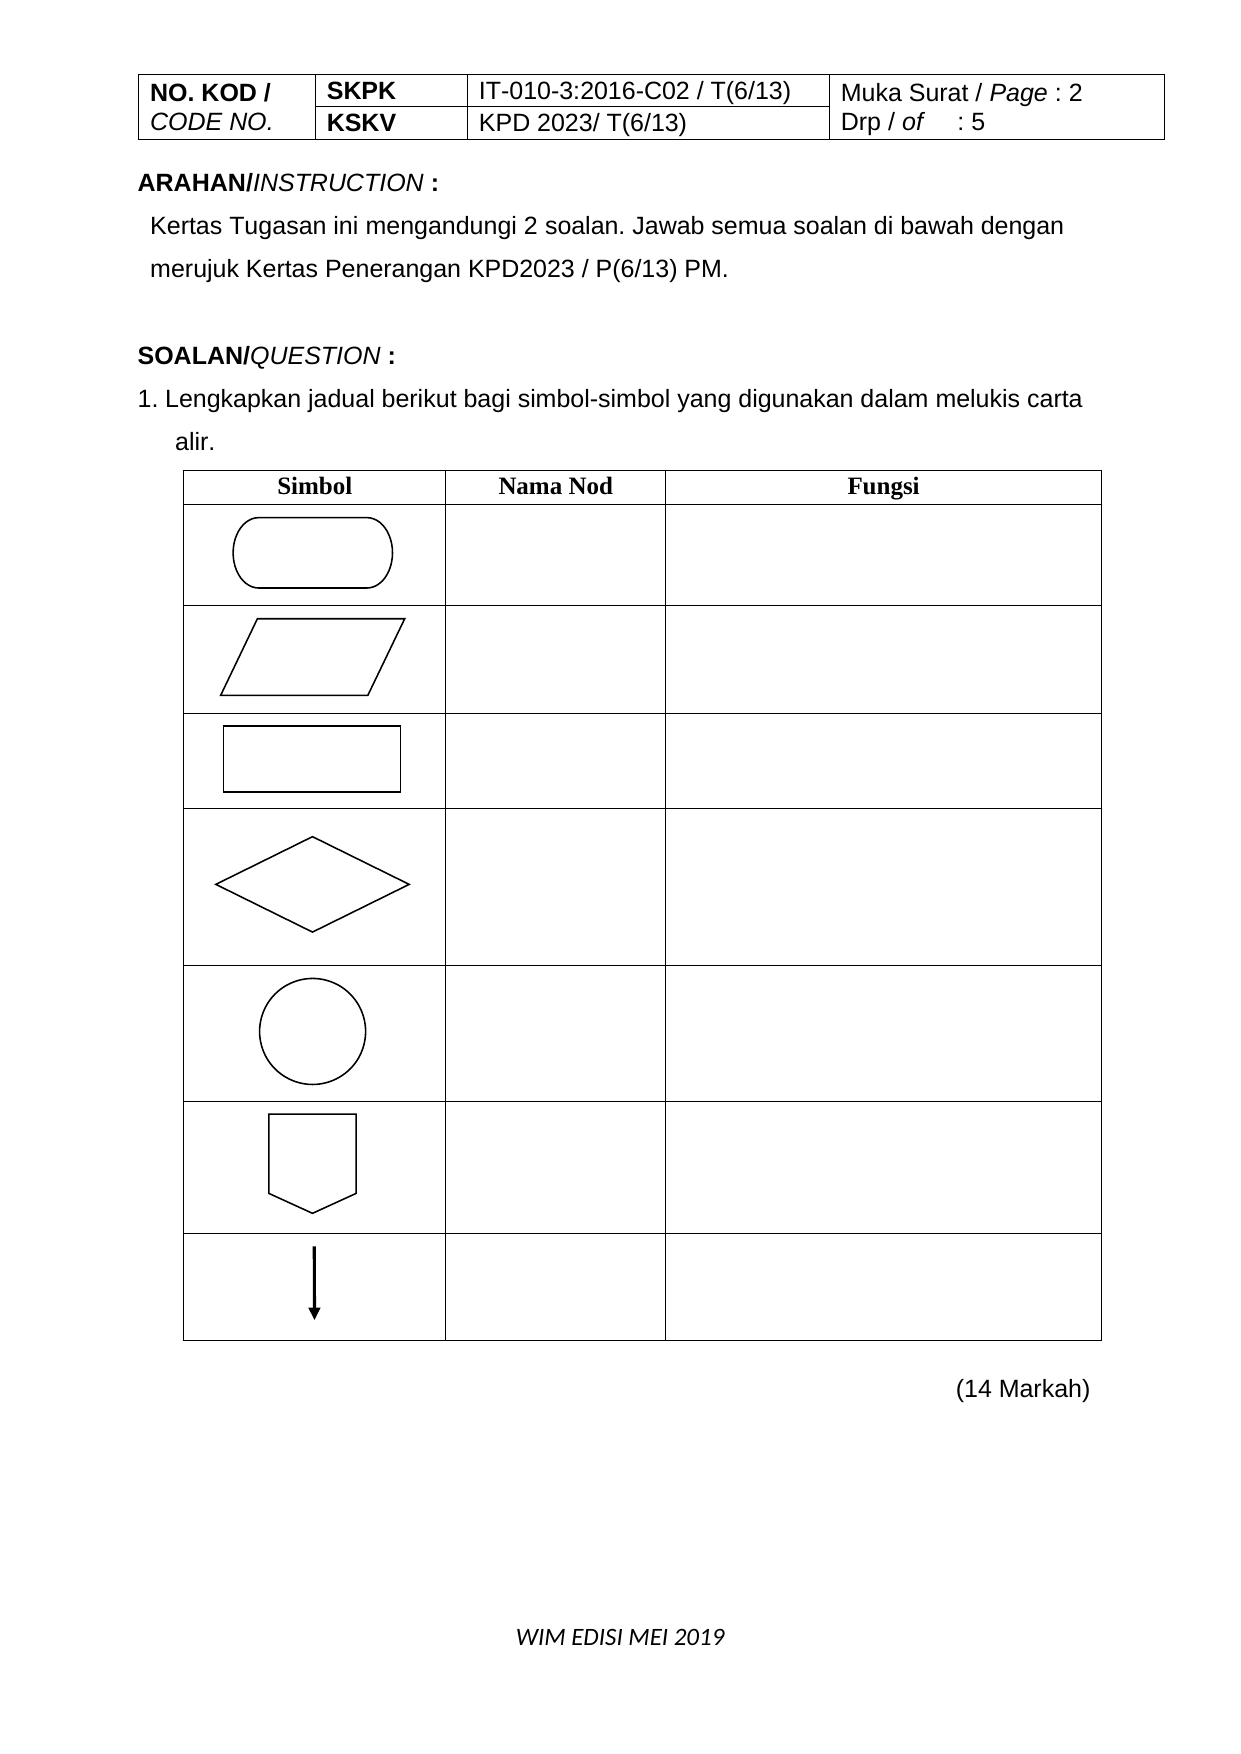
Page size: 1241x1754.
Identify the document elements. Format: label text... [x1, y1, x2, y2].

table_cell [446, 1102, 665, 1233]
text Kertas Tugasan ini mengandungi 2 soalan. Jawab semua soalan di bawah dengan merujuk Kertas Penerangan KPD2023 / P(6/13) PM. [150, 211, 1090, 283]
table_cell [666, 966, 1101, 1101]
table_cell [184, 714, 445, 808]
table_cell [184, 809, 445, 965]
table_cell [184, 1234, 445, 1340]
table_cell [446, 505, 665, 605]
table_cell [446, 714, 665, 808]
table_cell [184, 1102, 445, 1233]
text (14 Markah) [150, 1374, 1090, 1403]
table_cell [446, 1234, 665, 1340]
table_cell [666, 1102, 1101, 1233]
table_cell [184, 966, 445, 1101]
table_cell [446, 809, 665, 965]
table_cell [666, 1234, 1101, 1340]
table_cell [666, 606, 1101, 713]
table_cell [666, 505, 1101, 605]
table_cell [184, 505, 445, 605]
table_cell [184, 606, 445, 713]
text SOALAN/QUESTION : [137, 341, 1090, 369]
list Lengkapkan jadual berikut bagi simbol-simbol yang digunakan dalam melukis carta alir. [137, 384, 1090, 456]
table_cell [666, 809, 1101, 965]
table_cell [446, 966, 665, 1101]
text ARAHAN/INSTRUCTION : [137, 168, 1090, 197]
table_cell [446, 606, 665, 713]
table_header Nama Nod [446, 471, 665, 504]
table_cell [666, 714, 1101, 808]
table_header Simbol [184, 471, 445, 504]
table_header Fungsi [666, 471, 1101, 504]
